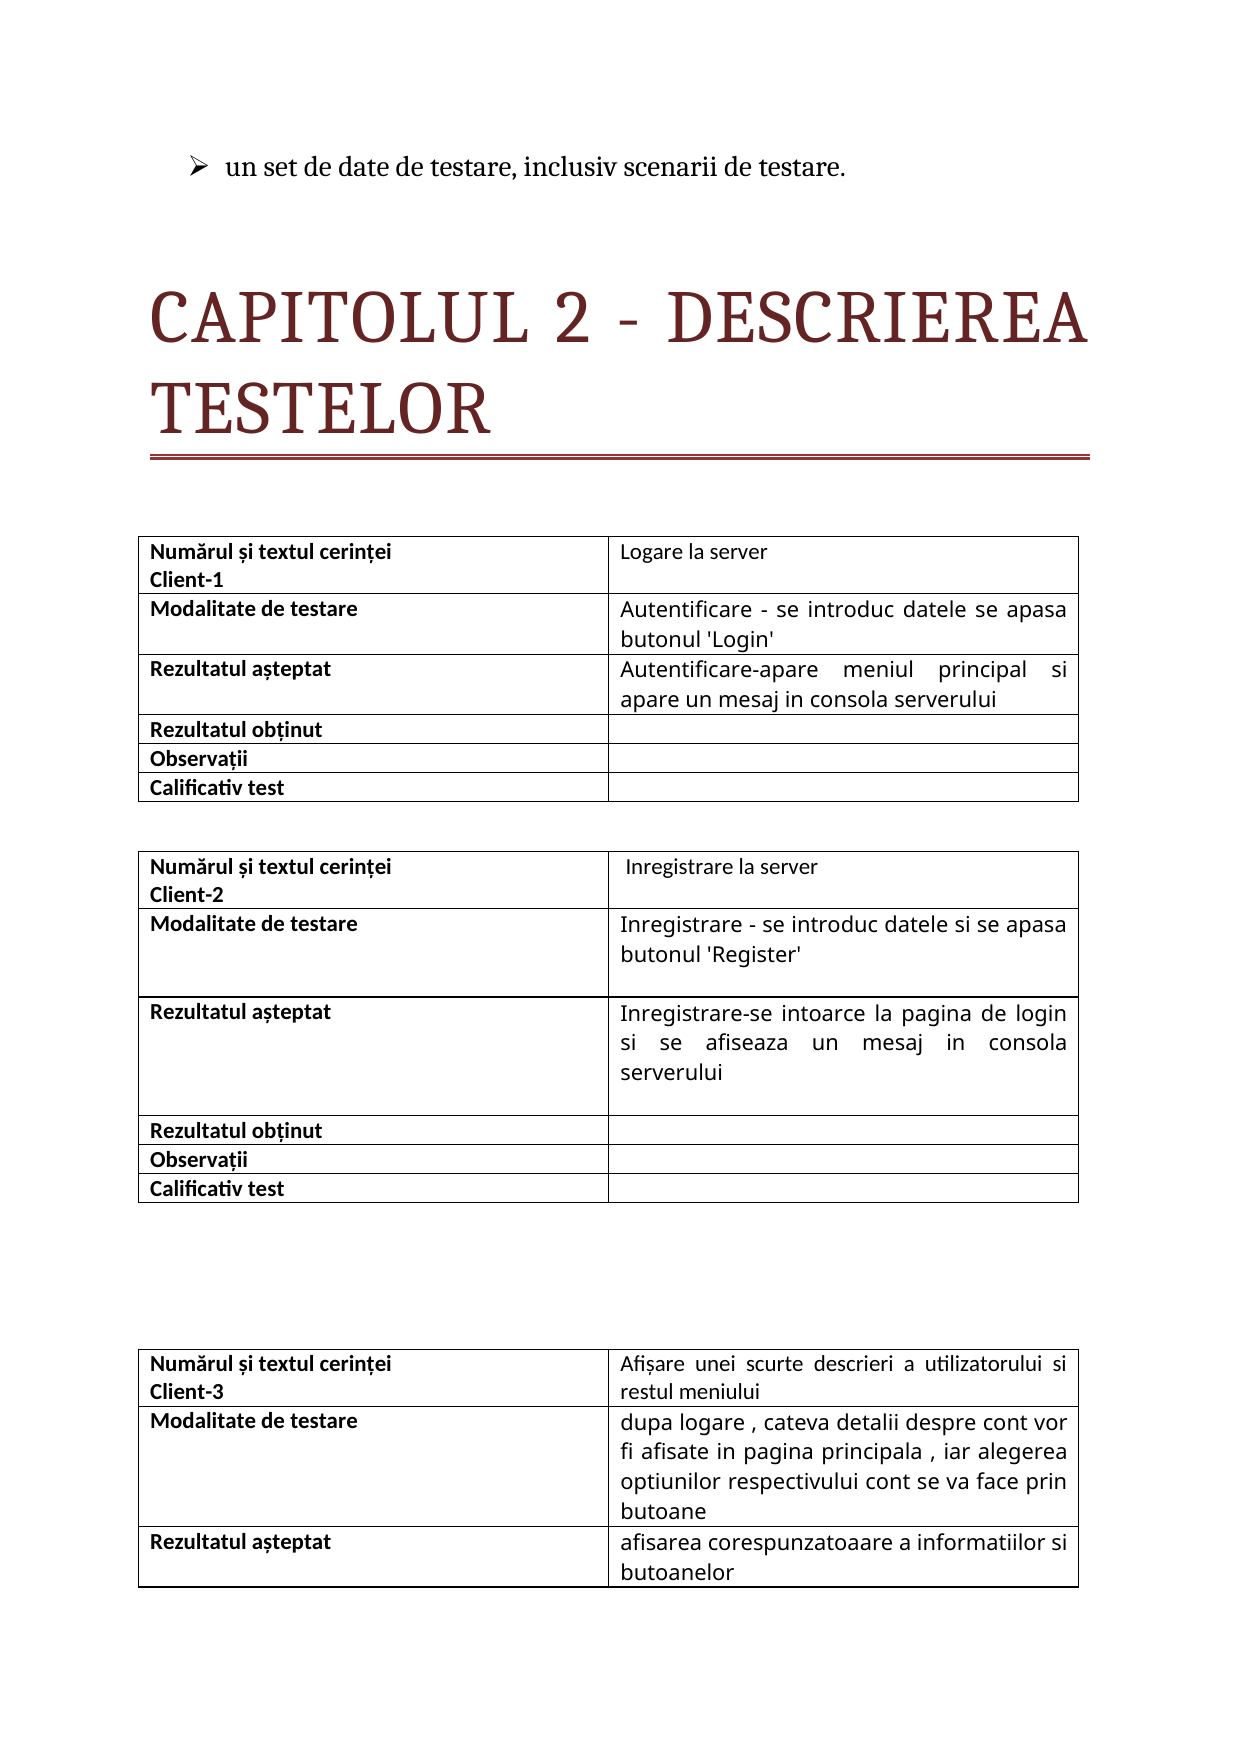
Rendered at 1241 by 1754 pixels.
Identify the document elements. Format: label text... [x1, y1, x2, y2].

table_cell Rezultatul așteptat [139, 998, 608, 1115]
table_cell Inregistrare - se introduc datele si se apasa butonul 'Register' [609, 909, 1078, 996]
table_cell [609, 1174, 1078, 1202]
subtitle Capitolul 2 - Descrierea testelor [150, 275, 1090, 454]
table_cell Modalitate de testare [139, 909, 608, 996]
table_cell Rezultatul obținut [139, 1116, 608, 1144]
list un set de date de testare, inclusiv scenarii de testare. [187, 150, 1090, 183]
table_cell Rezultatul așteptat [139, 1527, 608, 1586]
table_header Logare la server [609, 537, 1078, 593]
table_cell Autentificare-apare meniul principal si apare un mesaj in consola serverului [609, 655, 1078, 714]
table_cell [609, 744, 1078, 772]
table_cell Observații [139, 744, 608, 772]
table_cell Rezultatul așteptat [139, 655, 608, 714]
table_cell Inregistrare-se intoarce la pagina de login si se afiseaza un mesaj in consola serverului [609, 998, 1078, 1115]
table_cell Modalitate de testare [139, 1407, 608, 1526]
table_cell [609, 715, 1078, 743]
table_header Inregistrare la server [609, 852, 1078, 908]
table_cell afisarea corespunzatoaare a informatiilor si butoanelor [609, 1527, 1078, 1586]
table_header Numărul și textul cerinței Client-3 [139, 1350, 608, 1406]
table_cell Calificativ test [139, 1174, 608, 1202]
table_cell Observații [139, 1145, 608, 1173]
table_cell [609, 1116, 1078, 1144]
table_cell [609, 773, 1078, 801]
table_header Afișare unei scurte descrieri a utilizatorului si restul meniului [609, 1350, 1078, 1406]
table_cell Calificativ test [139, 773, 608, 801]
table_header Numărul și textul cerinței Client-1 [139, 537, 608, 593]
table_cell Modalitate de testare [139, 594, 608, 653]
table_cell Rezultatul obținut [139, 715, 608, 743]
table_cell [609, 1145, 1078, 1173]
table_header Numărul și textul cerinței Client-2 [139, 852, 608, 908]
table_cell Autentificare - se introduc datele se apasa butonul 'Login' [609, 594, 1078, 653]
table_cell dupa logare , cateva detalii despre cont vor fi afisate in pagina principala , iar alegerea optiunilor respectivului cont se va face prin butoane [609, 1407, 1078, 1526]
